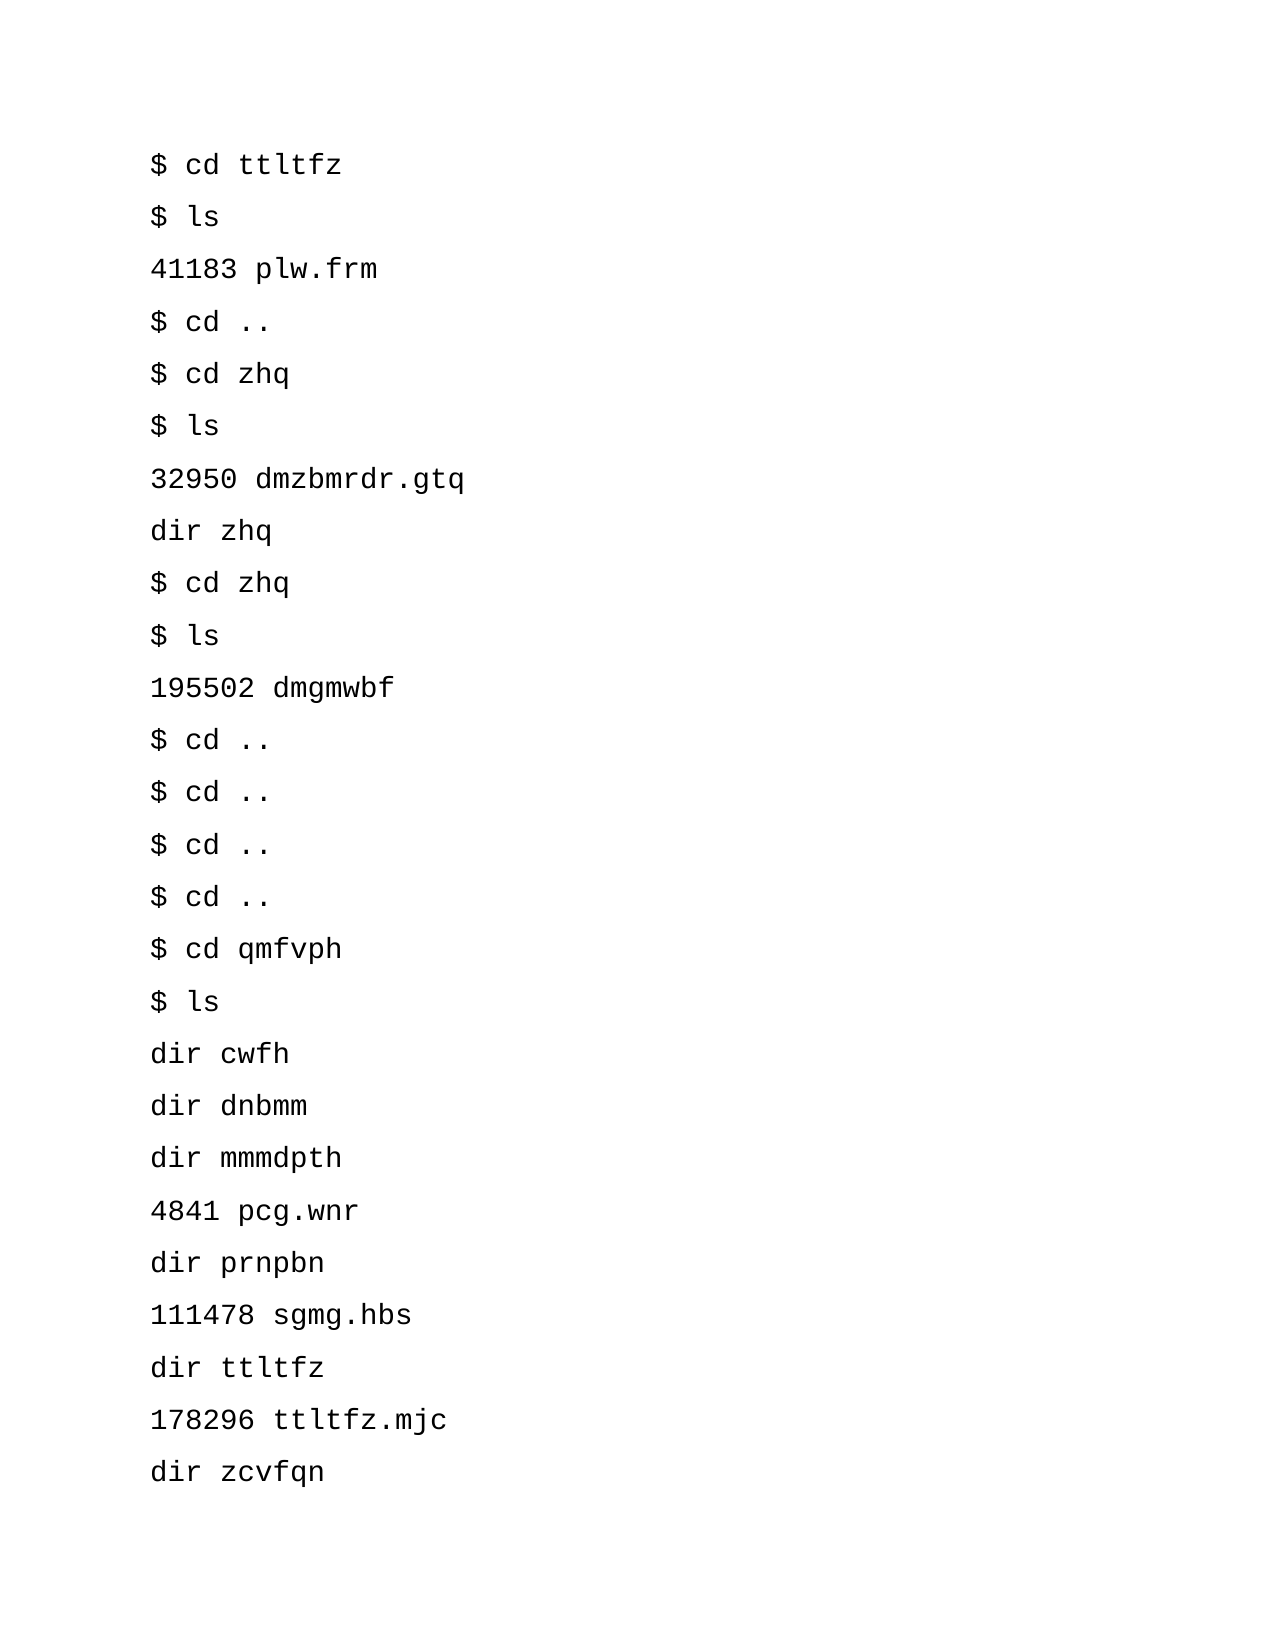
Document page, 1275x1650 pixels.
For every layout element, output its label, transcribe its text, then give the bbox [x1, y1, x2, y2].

text 4841 pcg.wnr [150, 1196, 1125, 1229]
text $ ls [150, 202, 1125, 235]
text $ cd zhq [150, 359, 1125, 392]
text 195502 dmgmwbf [150, 673, 1125, 706]
text 32950 dmzbmrdr.gtq [150, 464, 1125, 497]
text dir zhq [150, 516, 1125, 549]
text $ cd .. [150, 777, 1125, 811]
text $ cd .. [150, 882, 1125, 915]
text 111478 sgmg.hbs [150, 1300, 1125, 1333]
text $ cd .. [150, 830, 1125, 863]
text dir mmmdpth [150, 1143, 1125, 1177]
text 41183 plw.frm [150, 254, 1125, 288]
text $ cd zhq [150, 568, 1125, 601]
text dir prnpbn [150, 1248, 1125, 1281]
text $ ls [150, 411, 1125, 444]
text dir cwfh [150, 1039, 1125, 1072]
text $ cd .. [150, 307, 1125, 340]
text dir zcvfqn [150, 1457, 1125, 1490]
text dir ttltfz [150, 1353, 1125, 1386]
text 178296 ttltfz.mjc [150, 1405, 1125, 1438]
text $ ls [150, 987, 1125, 1020]
text $ ls [150, 621, 1125, 654]
text $ cd .. [150, 725, 1125, 758]
text $ cd qmfvph [150, 934, 1125, 967]
text dir dnbmm [150, 1091, 1125, 1124]
text $ cd ttltfz [150, 150, 1125, 183]
